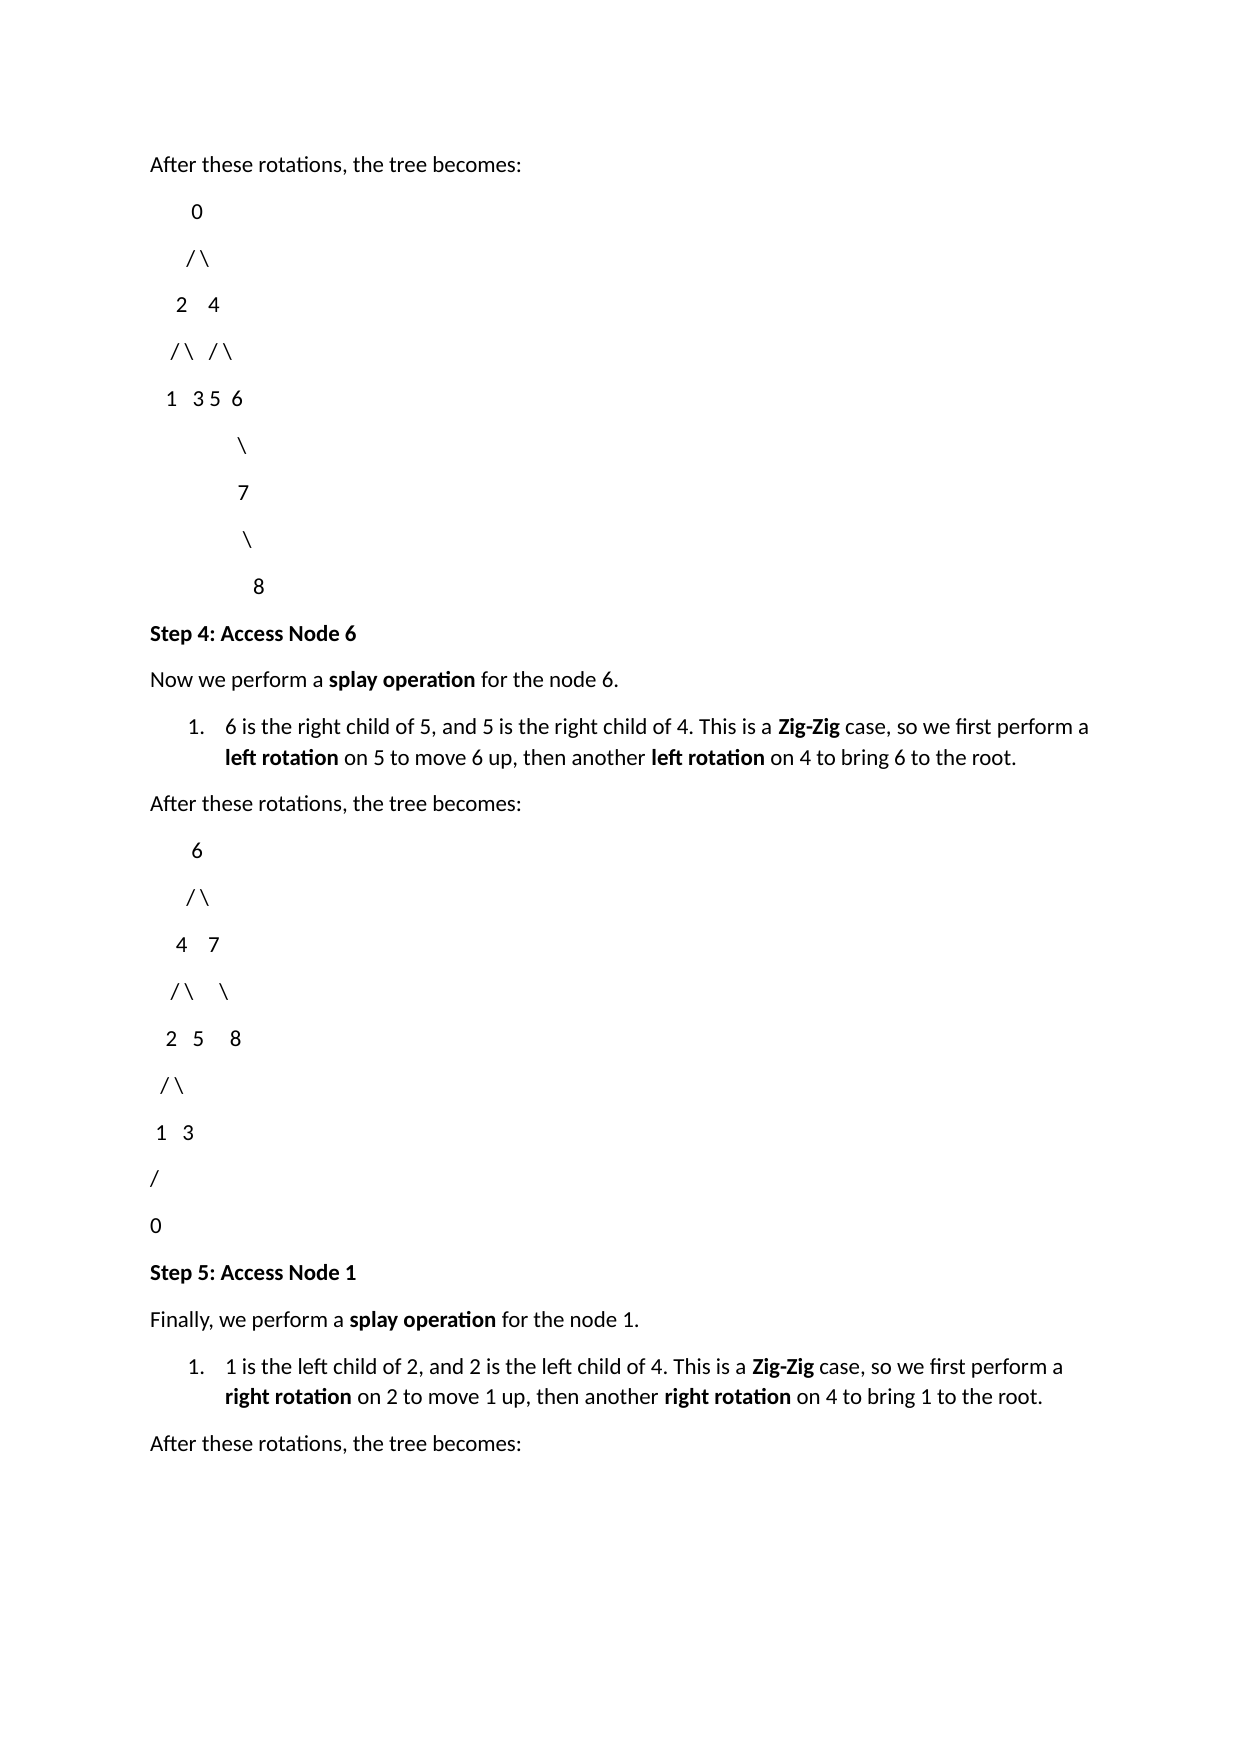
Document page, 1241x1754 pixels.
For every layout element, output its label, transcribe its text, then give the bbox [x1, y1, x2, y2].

text / \ [150, 244, 1090, 272]
text / \ [150, 883, 1090, 911]
text 0 [150, 197, 1090, 225]
text / [150, 1164, 1090, 1193]
text / \ \ [150, 977, 1090, 1005]
text Finally, we perform a splay operation for the node 1. [150, 1305, 1090, 1333]
text Step 4: Access Node 6 [150, 619, 1090, 647]
text 4 7 [150, 930, 1090, 958]
text / \ / \ [150, 337, 1090, 366]
text After these rotations, the tree becomes: [150, 150, 1090, 178]
text 8 [150, 572, 1090, 600]
text After these rotations, the tree becomes: [150, 1429, 1090, 1457]
text \ [150, 431, 1090, 459]
text / \ [150, 1071, 1090, 1099]
text \ [150, 525, 1090, 553]
text 2 4 [150, 291, 1090, 319]
text 2 5 8 [150, 1024, 1090, 1052]
text 6 [150, 836, 1090, 864]
text 7 [150, 478, 1090, 506]
text Now we perform a splay operation for the node 6. [150, 666, 1090, 694]
text After these rotations, the tree becomes: [150, 789, 1090, 818]
text Step 5: Access Node 1 [150, 1258, 1090, 1286]
list 6 is the right child of 5, and 5 is the right child of 4. This is a Zig-Zig case, so we first perform a left rotation on 5 to move 6 up, then another left rotation on 4 to bring 6 to the root. [187, 712, 1090, 771]
text 1 3 [150, 1118, 1090, 1146]
text 1 3 5 6 [150, 384, 1090, 412]
list 1 is the left child of 2, and 2 is the left child of 4. This is a Zig-Zig case, so we first perform a right rotation on 2 to move 1 up, then another right rotation on 4 to bring 1 to the root. [187, 1352, 1090, 1410]
text 0 [150, 1211, 1090, 1239]
